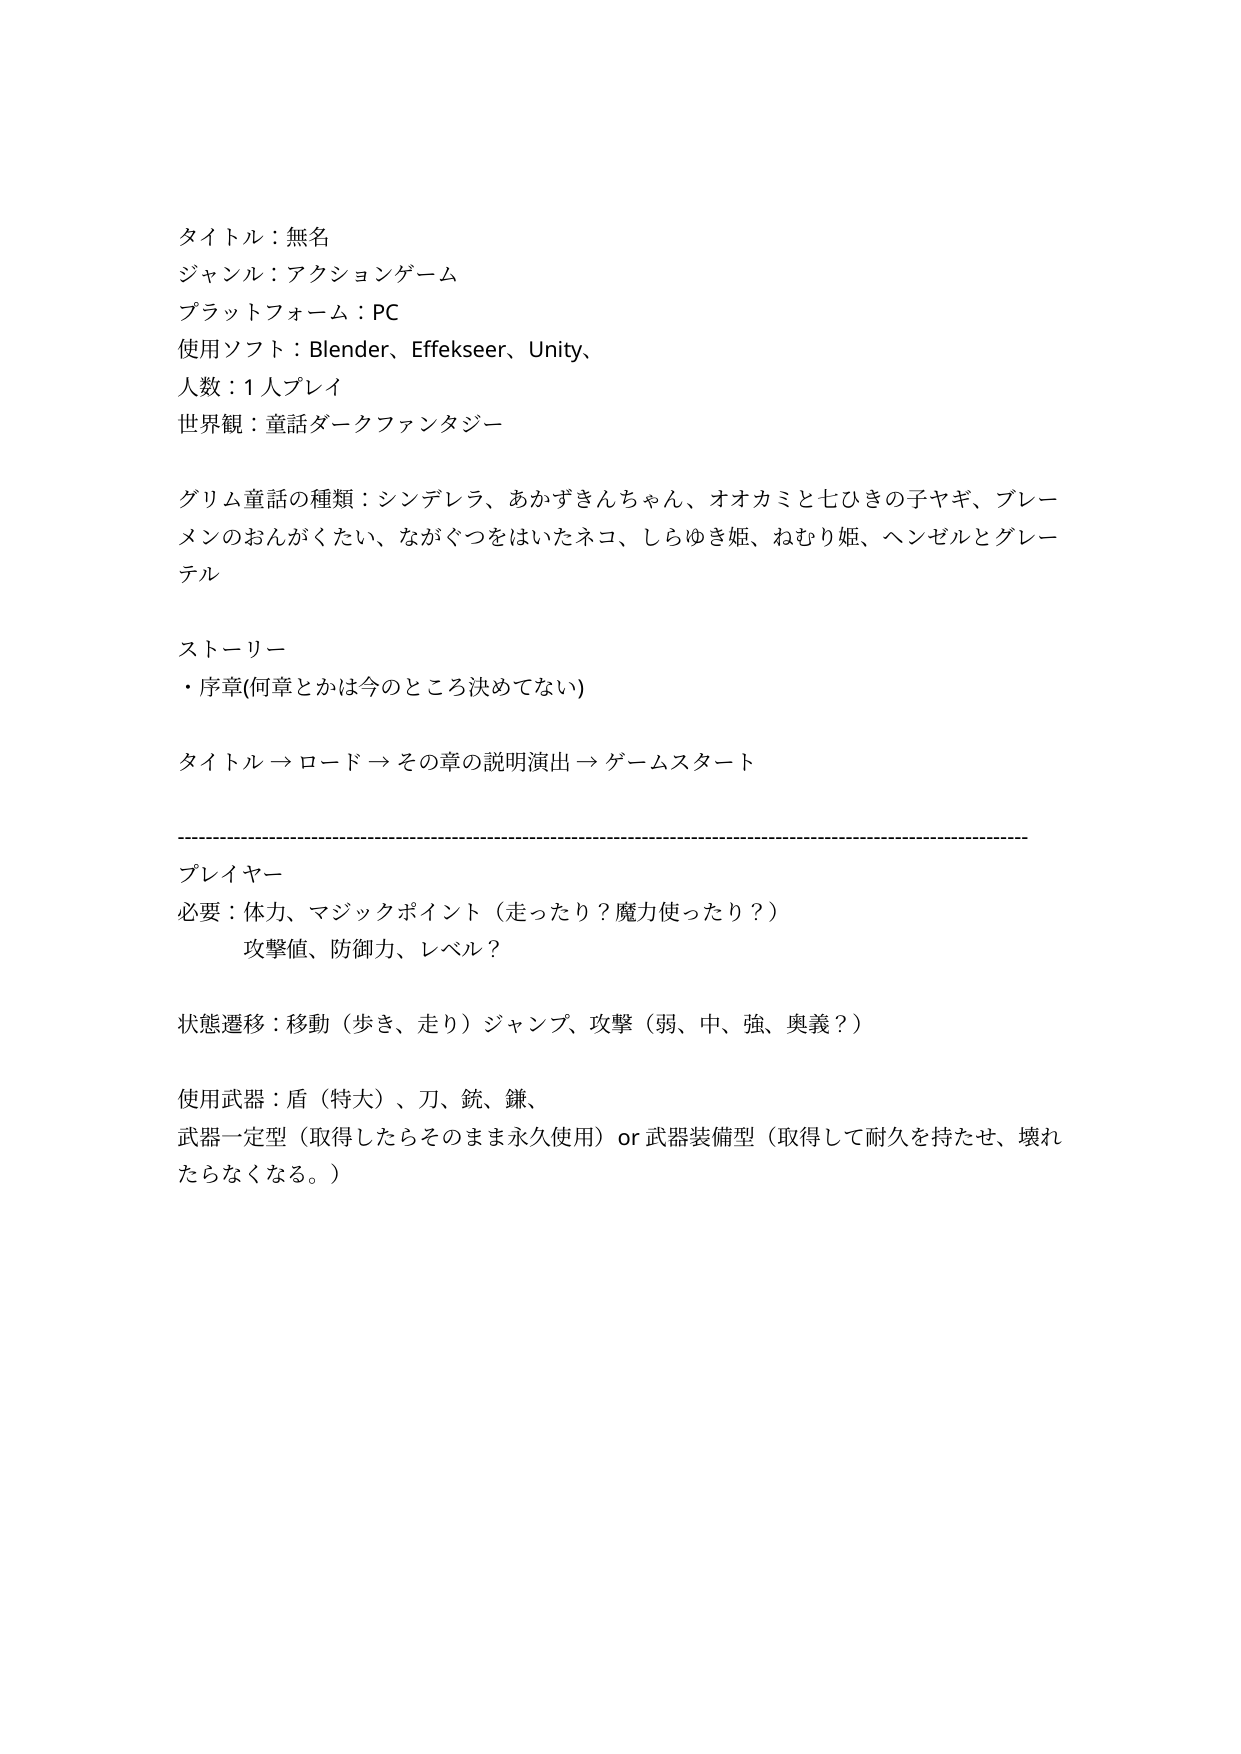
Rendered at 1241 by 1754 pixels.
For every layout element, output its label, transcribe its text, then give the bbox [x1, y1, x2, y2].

text タイトル：無名 [177, 217, 1063, 254]
text タイトル → ロード → その章の説明演出 → ゲームスタート [177, 742, 1063, 779]
text 攻撃値、防御力、レベル？ [177, 929, 1063, 967]
text プラットフォーム：PC [177, 292, 1063, 329]
text ジャンル：アクションゲーム [177, 254, 1063, 292]
text 使用武器：盾（特大）、刀、銃、鎌、 [177, 1079, 1063, 1117]
text グリム童話の種類：シンデレラ、あかずきんちゃん、オオカミと七ひきの子ヤギ、ブレーメンのおんがくたい、ながぐつをはいたネコ、しらゆき姫、ねむり姫、ヘンゼルとグレーテル [177, 479, 1063, 592]
text 状態遷移：移動（歩き、走り）ジャンプ、攻撃（弱、中、強、奥義？） [177, 1004, 1063, 1042]
text ストーリー [177, 629, 1063, 667]
text 武器一定型（取得したらそのまま永久使用）or 武器装備型（取得して耐久を持たせ、壊れたらなくなる。） [177, 1117, 1063, 1192]
text 人数：1人プレイ [177, 367, 1063, 404]
text ------------------------------------------------------------------------------------------------------------------------- [177, 817, 1063, 854]
text 必要：体力、マジックポイント（走ったり？魔力使ったり？） [177, 892, 1063, 929]
text 世界観：童話ダークファンタジー [177, 404, 1063, 442]
text ・序章(何章とかは今のところ決めてない) [177, 667, 1063, 704]
text 使用ソフト：Blender、Effekseer、Unity、 [177, 329, 1063, 367]
text プレイヤー [177, 854, 1063, 892]
